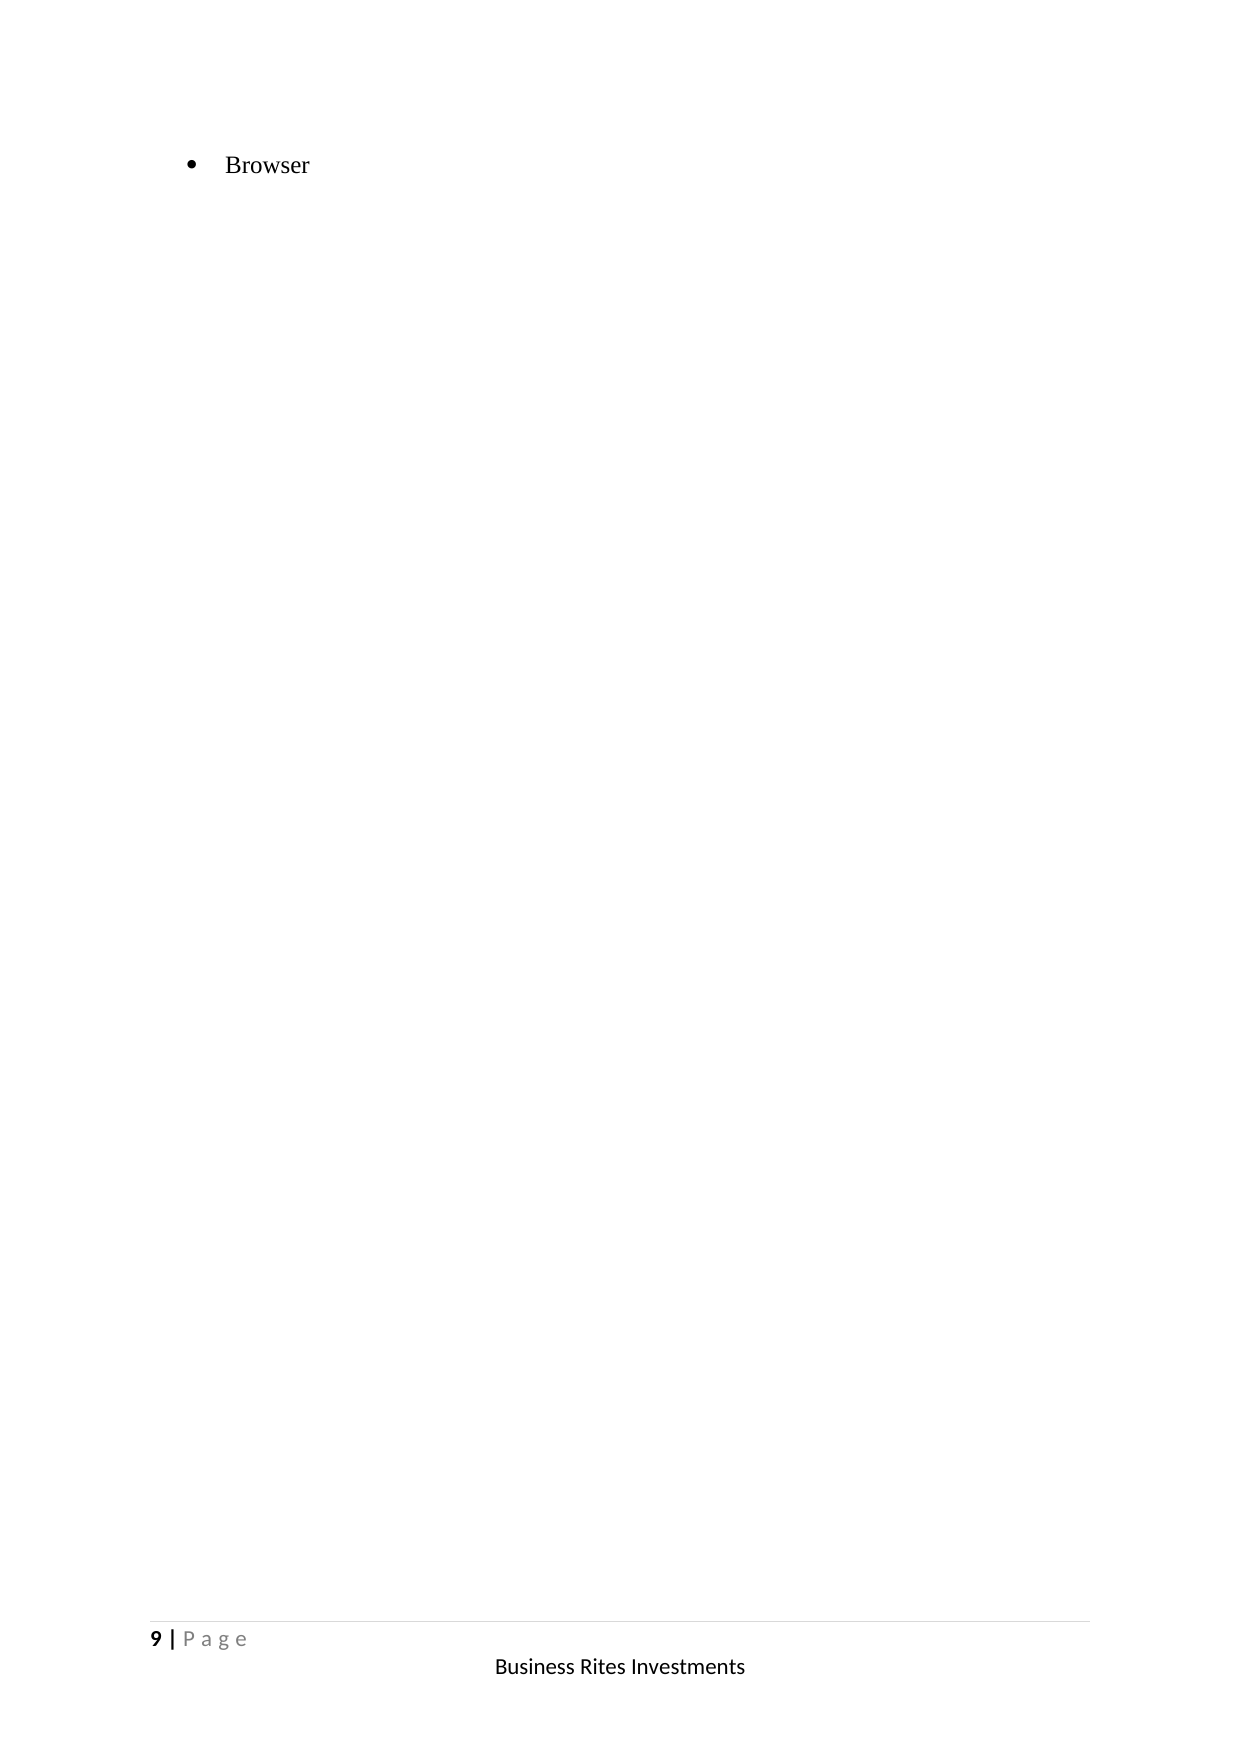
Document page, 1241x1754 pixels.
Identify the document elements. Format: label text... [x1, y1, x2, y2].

list Browser [187, 150, 1090, 179]
